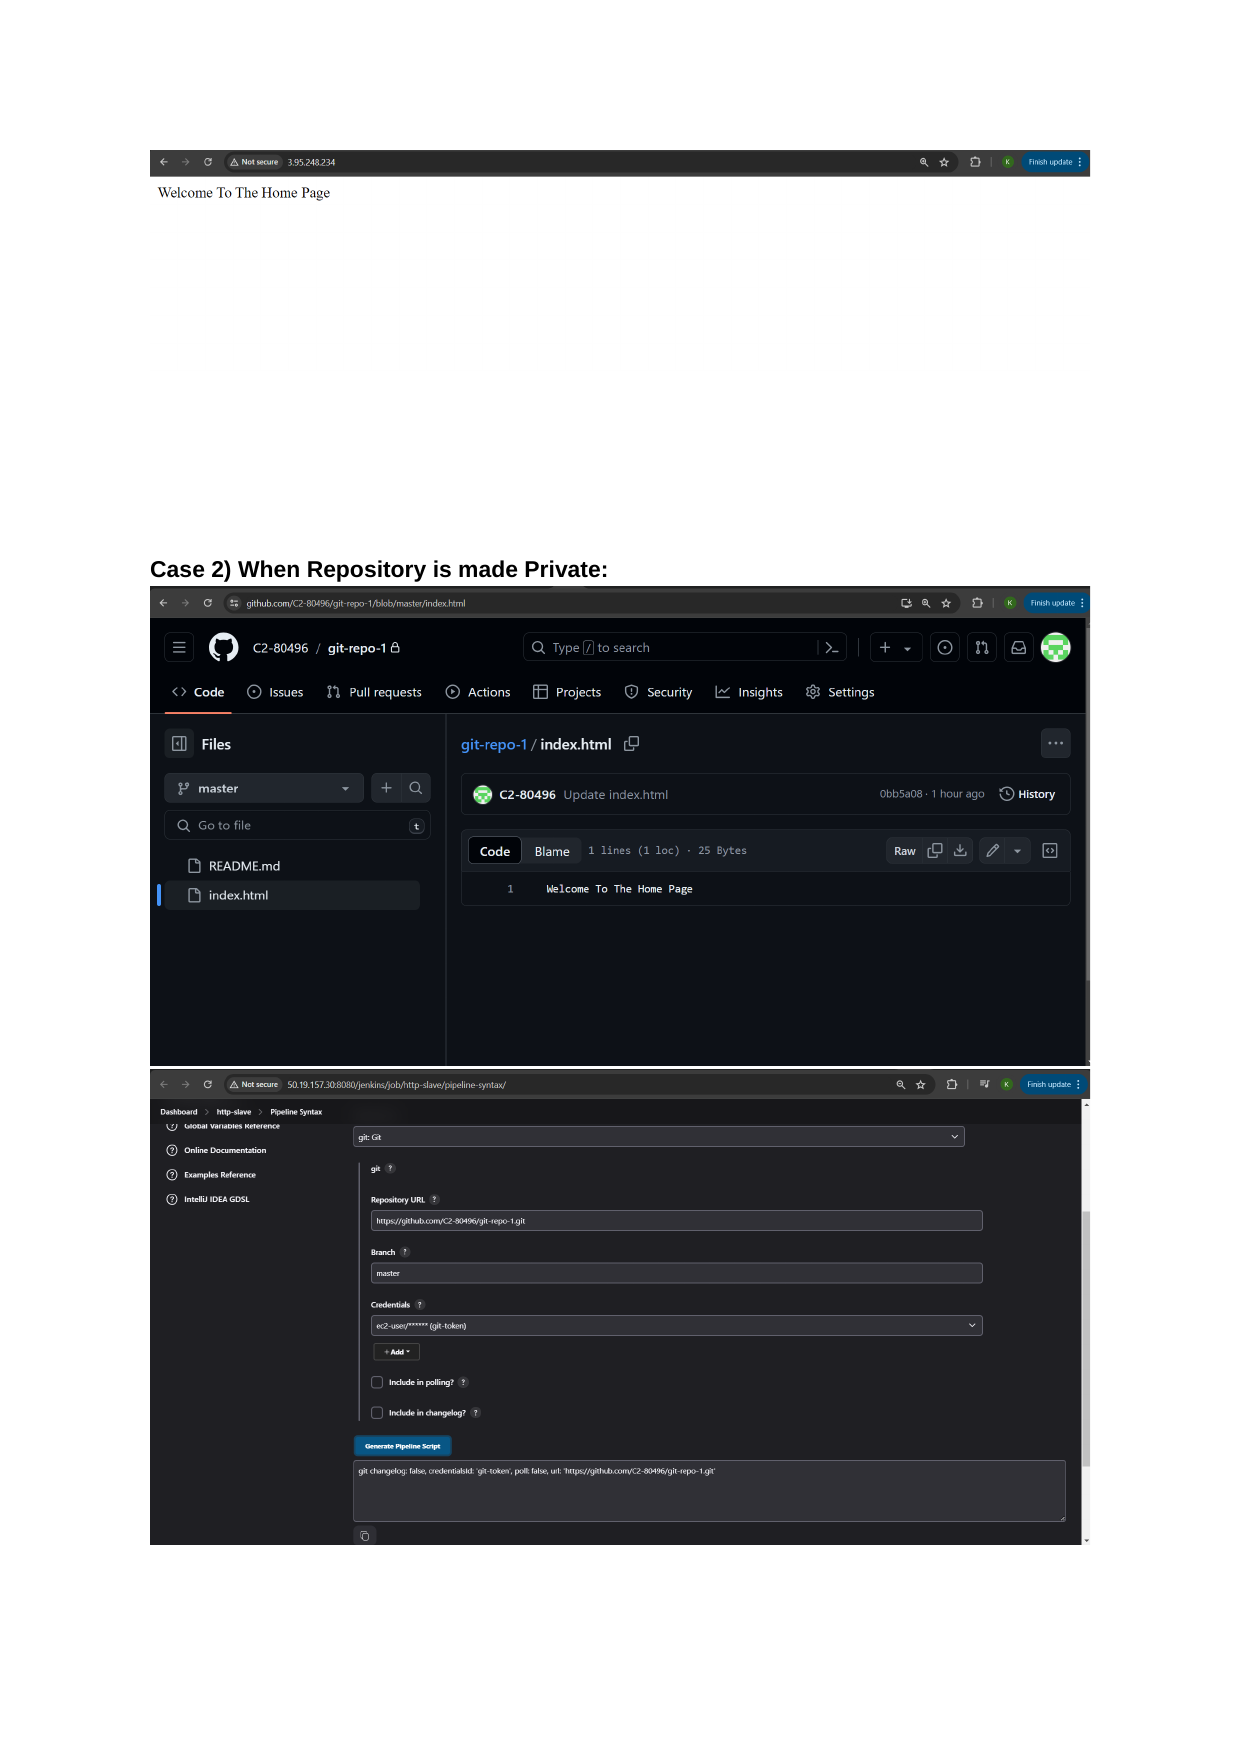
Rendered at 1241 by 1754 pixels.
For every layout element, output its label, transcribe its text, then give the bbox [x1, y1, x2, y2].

picture [150, 150, 1091, 371]
picture [150, 1069, 1091, 1545]
picture [150, 586, 1091, 1066]
text Case 2) When Repository is made Private: [150, 556, 1090, 582]
